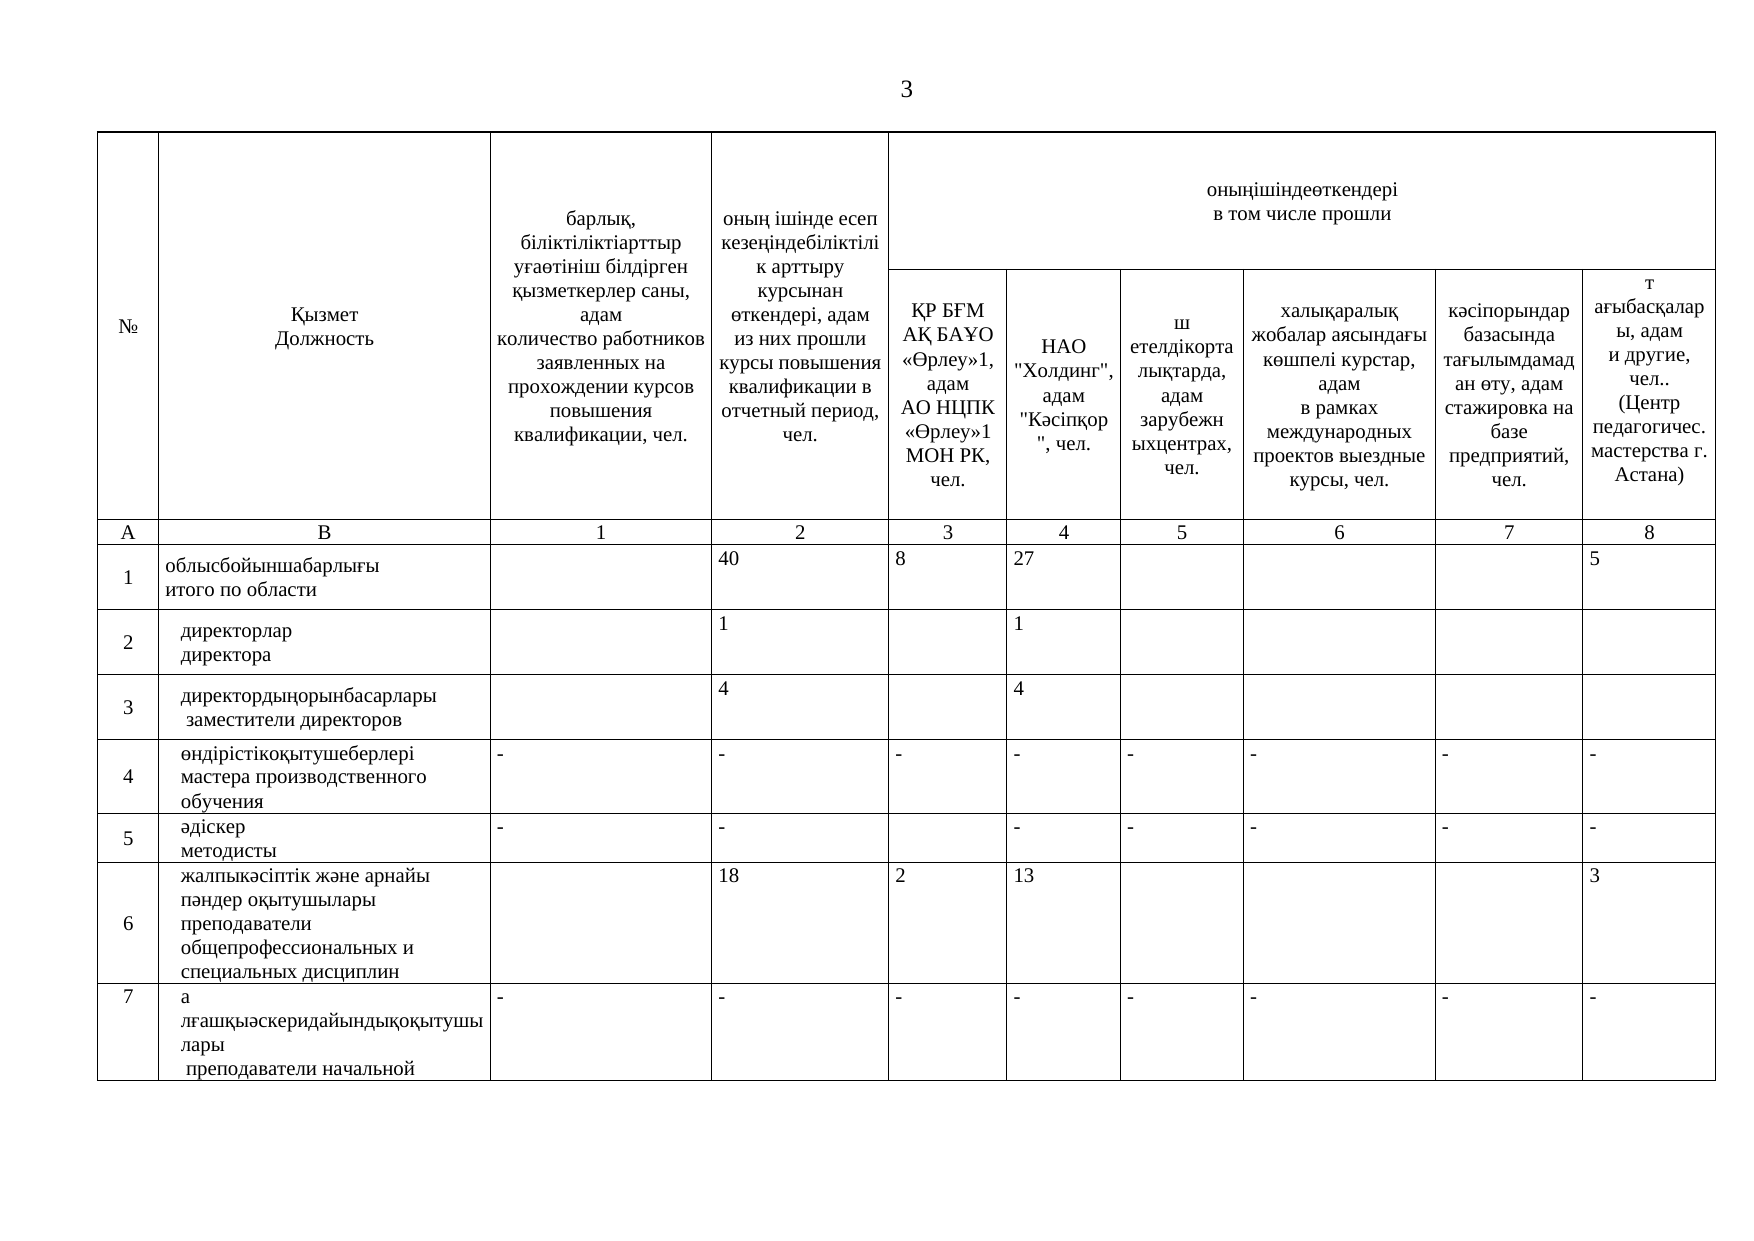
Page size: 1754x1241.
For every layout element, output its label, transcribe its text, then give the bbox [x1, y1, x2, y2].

table_cell - [712, 984, 888, 1080]
table_cell 7 [98, 984, 158, 1080]
table_header оның ішінде есеп кезеңіндебіліктілік арттыру курсынан өткендері, адам из них прошли курсы повышения квалификации в отчетный период, чел. [712, 133, 888, 519]
table_cell - [1244, 984, 1435, 1080]
table_cell [1583, 675, 1715, 739]
table_cell 3 [1583, 863, 1715, 983]
table_cell - [1436, 984, 1582, 1080]
table_cell 1 [98, 545, 158, 609]
table_cell 2 [98, 610, 158, 674]
table_cell - [1121, 814, 1243, 862]
table_cell тағыбасқалары, адам и другие, чел.. (Центр педагогичес.мастерства г. Астана) [1583, 270, 1715, 519]
table_cell - [1583, 740, 1715, 813]
table_cell [491, 863, 711, 983]
table_cell [1121, 675, 1243, 739]
table_cell [1121, 863, 1243, 983]
table_cell - [1583, 814, 1715, 862]
table_cell - [1244, 814, 1435, 862]
table_cell 5 [98, 814, 158, 862]
table_cell 1 [491, 520, 711, 544]
table_cell [889, 814, 1006, 862]
table_header оныңішіндеөткендері в том числе прошли [889, 133, 1715, 269]
table_cell [889, 675, 1006, 739]
table_cell 7 [1436, 520, 1582, 544]
table_cell 27 [1007, 545, 1120, 609]
table_cell 3 [98, 675, 158, 739]
table_cell 1 [712, 610, 888, 674]
table_cell [1244, 610, 1435, 674]
table_cell - [1121, 984, 1243, 1080]
table_cell - [1007, 814, 1120, 862]
table_cell [1121, 610, 1243, 674]
table_cell [491, 610, 711, 674]
table_cell кәсiпорындар базасында тағылымдамадан өту, адам стажировка на базе предприятий, чел. [1436, 270, 1582, 519]
table_cell 13 [1007, 863, 1120, 983]
table_header барлық, біліктіліктіарттыруғаөтініш білдірген қызметкерлер саны, адам количество работников заявленных на прохождении курсов повышения квалификации, чел. [491, 133, 711, 519]
table_cell директорлар директора [159, 610, 490, 674]
table_cell [1244, 675, 1435, 739]
table_header № [98, 133, 158, 519]
table_cell - [491, 814, 711, 862]
table_cell ҚР БҒМ АҚ БАҰО «Өрлеу»1, адам АО НЦПК «Өрлеу»1 МОН РК, чел. [889, 270, 1006, 519]
table_header Қызмет Должность [159, 133, 490, 519]
table_cell - [889, 740, 1006, 813]
table_cell [1583, 610, 1715, 674]
table_cell - [1121, 740, 1243, 813]
table_cell - [491, 740, 711, 813]
table_cell - [1436, 740, 1582, 813]
table_cell әдіскер методисты [159, 814, 490, 862]
table_cell - [1583, 984, 1715, 1080]
table_cell 5 [1121, 520, 1243, 544]
table_cell [1244, 545, 1435, 609]
table_cell 1 [1007, 610, 1120, 674]
table_cell 18 [712, 863, 888, 983]
table_cell B [159, 520, 490, 544]
table_cell [1436, 675, 1582, 739]
table_cell [1436, 545, 1582, 609]
table_cell 6 [1244, 520, 1435, 544]
table_cell [491, 545, 711, 609]
table_cell 3 [889, 520, 1006, 544]
table_cell 2 [889, 863, 1006, 983]
table_cell 2 [712, 520, 888, 544]
table_cell 4 [98, 740, 158, 813]
table_cell 8 [1583, 520, 1715, 544]
table_cell жалпыкәсіптік және арнайы пәндер оқытушылары преподаватели общепрофессиональных и специальных дисциплин [159, 863, 490, 983]
table_cell өндірістікоқытушеберлері мастера производственного обучения [159, 740, 490, 813]
table_cell - [1007, 740, 1120, 813]
table_cell - [1244, 740, 1435, 813]
table_cell 5 [1583, 545, 1715, 609]
table_cell 4 [712, 675, 888, 739]
table_cell 8 [889, 545, 1006, 609]
table_cell 4 [1007, 675, 1120, 739]
table_cell А [98, 520, 158, 544]
table_cell [889, 610, 1006, 674]
table_cell халықаралық жобалар аясындағы көшпелі курстар, адам в рамках международных проектов выездные курсы, чел. [1244, 270, 1435, 519]
table_cell - [889, 984, 1006, 1080]
table_cell директордыңорынбасарлары заместители директоров [159, 675, 490, 739]
table_cell - [1007, 984, 1120, 1080]
table_cell - [712, 814, 888, 862]
table_cell [1121, 545, 1243, 609]
table_cell 4 [1007, 520, 1120, 544]
table_cell [1244, 863, 1435, 983]
table_cell [1436, 610, 1582, 674]
table_cell [491, 675, 711, 739]
table_cell - [491, 984, 711, 1080]
table_cell - [712, 740, 888, 813]
table_cell НАО "Холдинг", адам "Кәсіпқор", чел. [1007, 270, 1120, 519]
table_cell шетелдікорталықтарда, адам зарубежныхцентрах, чел. [1121, 270, 1243, 519]
table_cell 6 [98, 863, 158, 983]
table_cell [1436, 863, 1582, 983]
table_cell облысбойыншабарлығы итого по области [159, 545, 490, 609]
table_cell 40 [712, 545, 888, 609]
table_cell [159, 984, 490, 1080]
table_cell - [1436, 814, 1582, 862]
